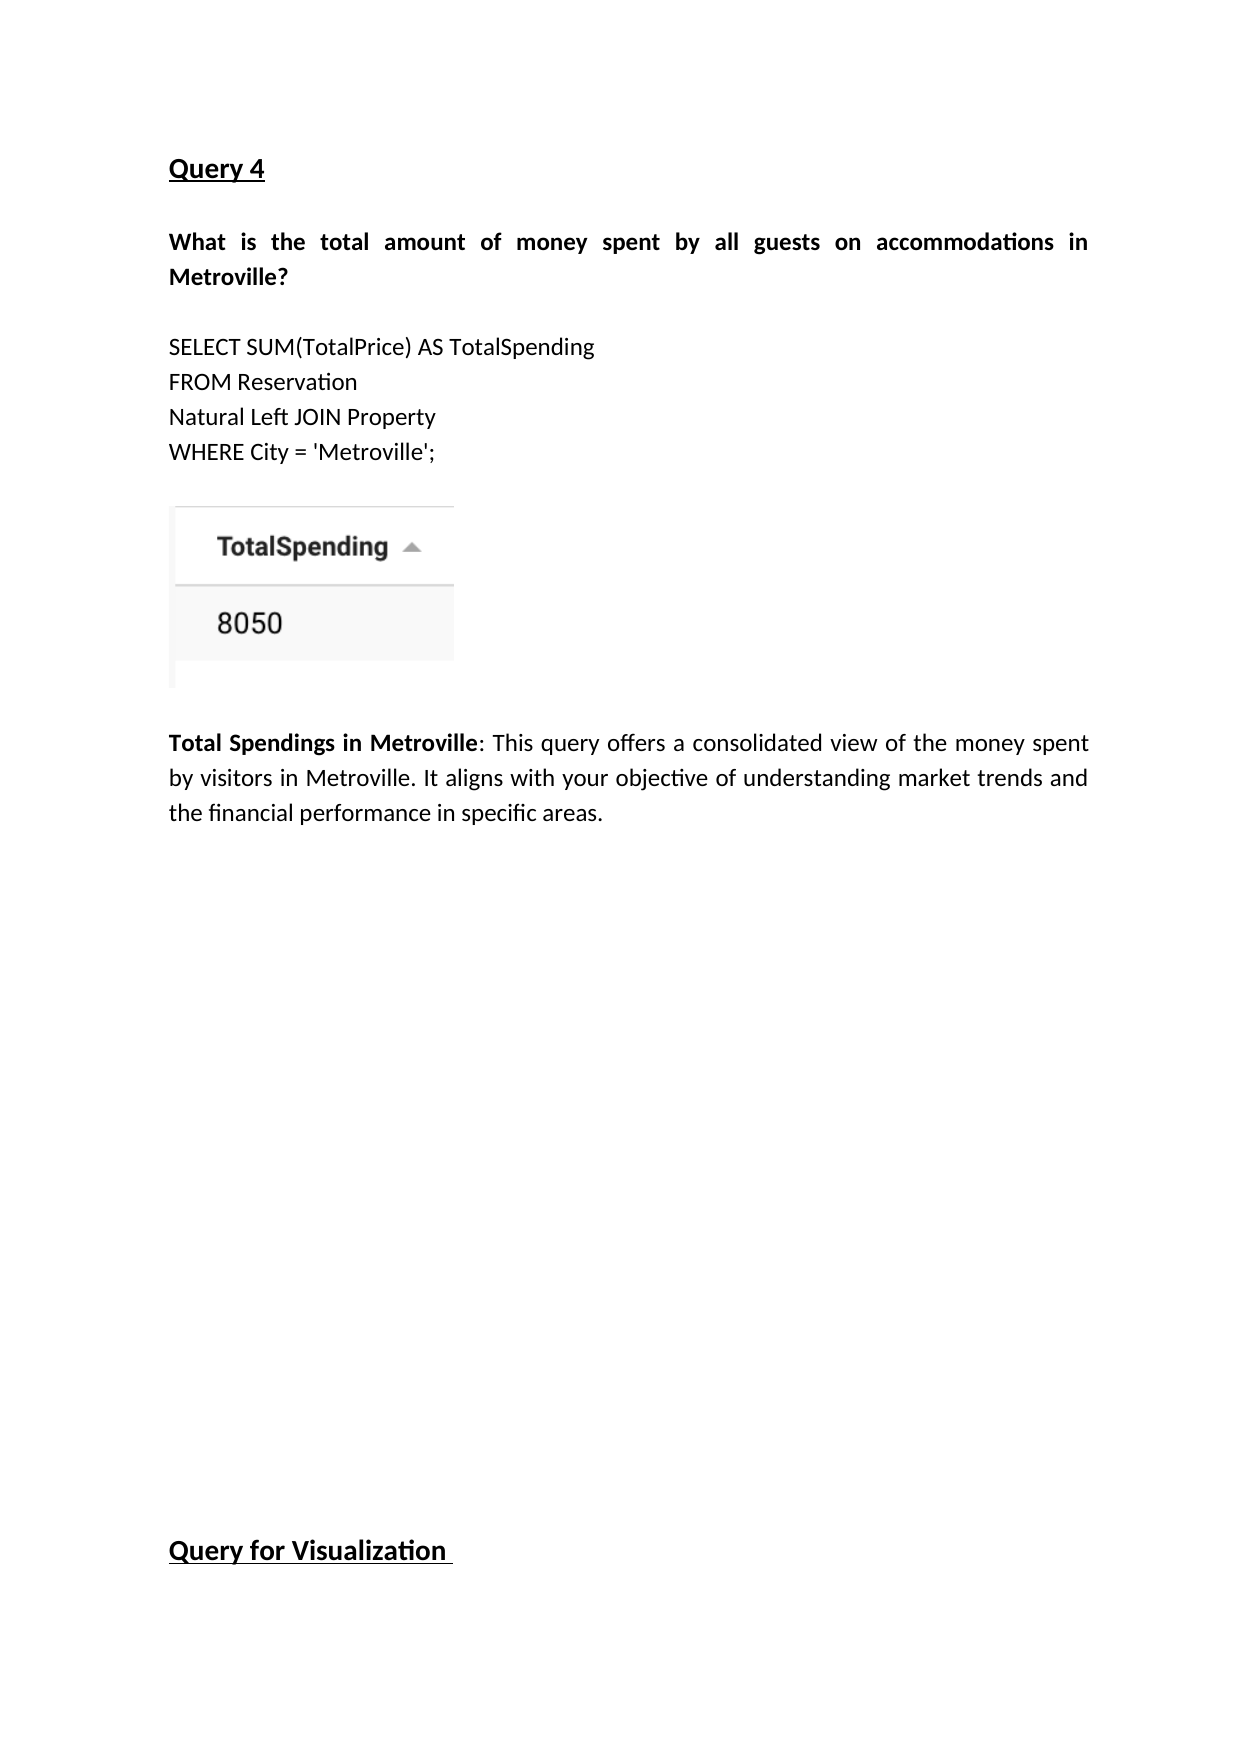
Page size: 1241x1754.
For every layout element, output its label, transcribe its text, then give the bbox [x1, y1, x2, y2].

text What is the total amount of money spent by all guests on accommodations in Metroville? [169, 226, 1090, 291]
text Natural Left JOIN Property [169, 401, 1090, 431]
text Query for Visualization [169, 1532, 1090, 1568]
text Query 4 [169, 150, 1090, 186]
text SELECT SUM(TotalPrice) AS TotalSpending [169, 331, 1090, 361]
text FROM Reservation [169, 366, 1090, 396]
text Total Spendings in Metroville: This query offers a consolidated view of the money spent by visitors in Metroville. It aligns with your objective of understanding market trends and the financial performance in specific areas. [169, 727, 1090, 828]
picture [168, 506, 454, 688]
text WHERE City = 'Metroville'; [169, 436, 1090, 466]
